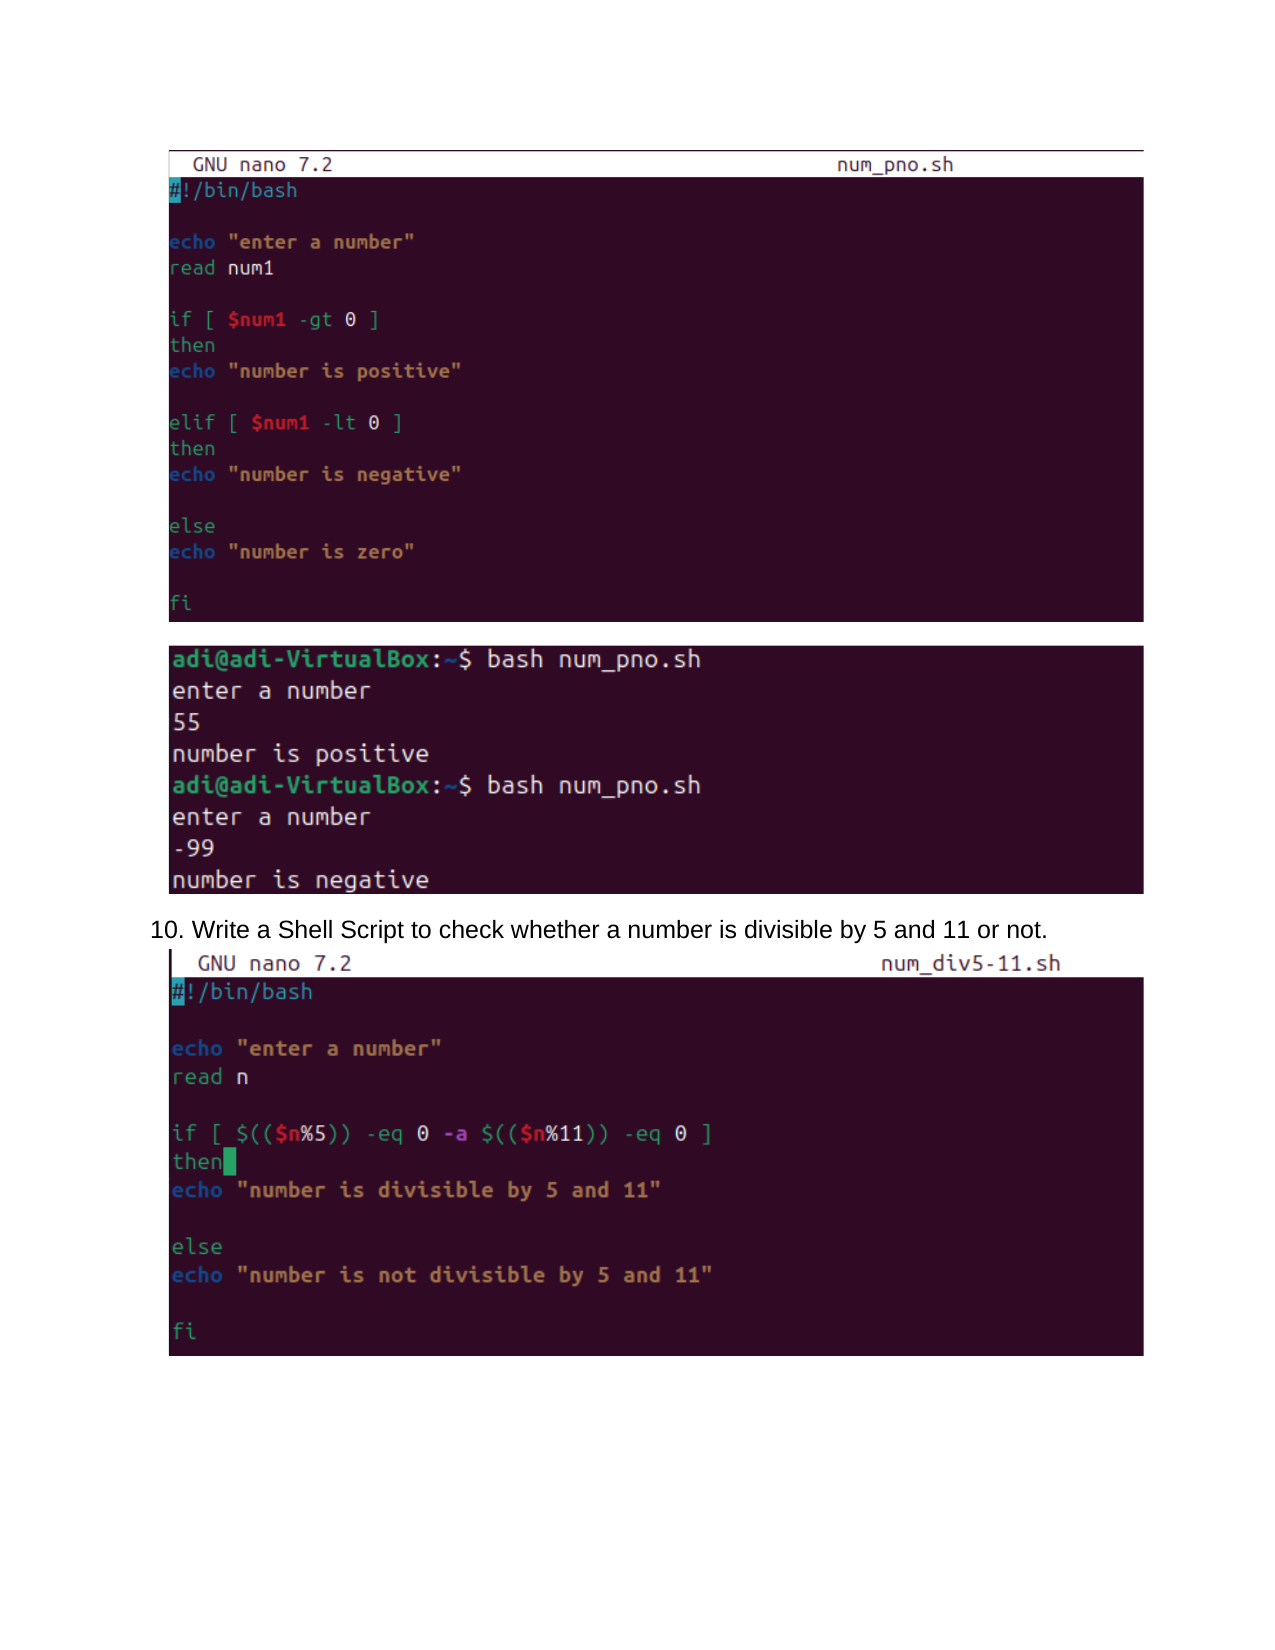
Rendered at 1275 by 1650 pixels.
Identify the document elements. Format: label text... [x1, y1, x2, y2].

text 10. Write a Shell Script to check whether a number is divisible by 5 and 11 or not. [150, 916, 1125, 1356]
